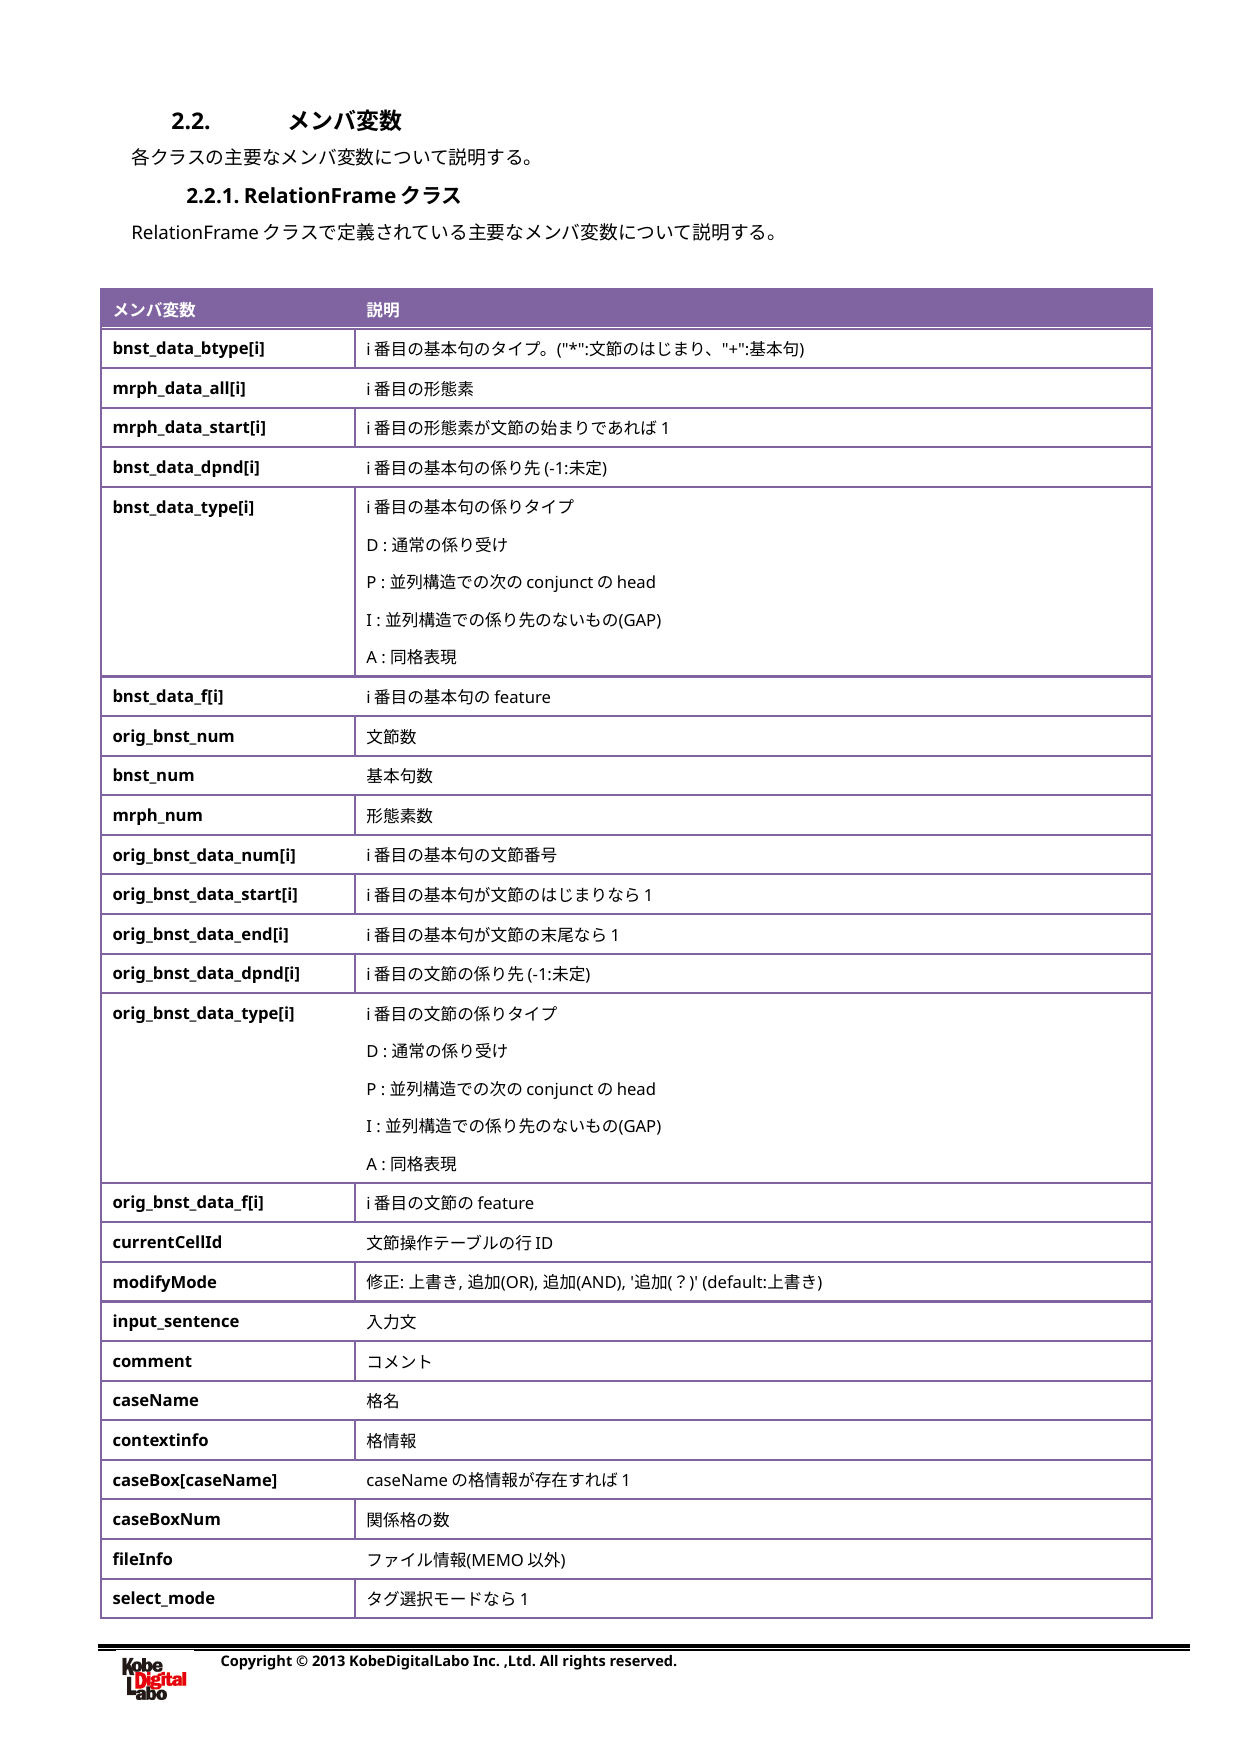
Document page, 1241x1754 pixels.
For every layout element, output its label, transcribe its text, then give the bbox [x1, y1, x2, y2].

table_cell bnst_num [102, 757, 355, 794]
table_cell orig_bnst_data_end[i] [102, 915, 355, 952]
table_cell 修正: 上書き, 追加(OR), 追加(AND), '追加(？)' (default:上書き) [356, 1263, 1151, 1300]
table_cell i番目の文節の係り先 (-1:未定) [356, 955, 1151, 992]
table_cell i番目の形態素が文節の始まりであれば 1 [356, 409, 1151, 446]
table_cell bnst_data_type[i] [102, 488, 354, 675]
table_header メンバ変数 [102, 290, 355, 327]
table_cell fileInfo [102, 1540, 355, 1577]
table_cell modifyMode [102, 1263, 354, 1300]
table_cell i番目の基本句の文節番号 [355, 836, 1151, 873]
table_cell contextinfo [102, 1421, 354, 1459]
table_cell 形態素数 [356, 796, 1151, 834]
table_cell caseBox[caseName] [102, 1461, 355, 1498]
table_cell 格情報 [356, 1421, 1151, 1459]
table_cell mrph_data_start[i] [102, 409, 354, 446]
table_cell mrph_data_all[i] [102, 369, 355, 407]
table_cell i番目の基本句が文節のはじまりなら1 [356, 875, 1151, 913]
subtitle RelationFrameクラス [186, 175, 1162, 213]
table_cell caseNameの格情報が存在すれば1 [355, 1461, 1151, 1498]
table_cell i番目の基本句の係りタイプ D : 通常の係り受け P : 並列構造での次のconjunctのhead I : 並列構造での係り先のないもの(GAP) A : 同格表現 [356, 488, 1151, 675]
table_cell currentCellId [102, 1223, 355, 1261]
table_cell コメント [356, 1342, 1151, 1379]
text RelationFrameクラスで定義されている主要なメンバ変数について説明する。 [112, 213, 1181, 250]
table_cell 格名 [355, 1382, 1151, 1419]
table_cell orig_bnst_data_num[i] [102, 836, 355, 873]
table_cell ファイル情報(MEMO以外) [355, 1540, 1151, 1577]
table_cell i番目の形態素 [355, 369, 1151, 407]
table_cell 文節操作テーブルの行ID [355, 1223, 1151, 1261]
table_cell select_mode [102, 1580, 354, 1617]
table_cell 関係格の数 [356, 1500, 1151, 1538]
table_cell i番目の基本句のタイプ。("*":文節のはじまり、"+":基本句) [356, 330, 1151, 367]
table_cell orig_bnst_data_f[i] [102, 1184, 354, 1221]
table_cell i番目の基本句の feature [355, 678, 1151, 715]
table_header 説明 [355, 290, 1151, 327]
table_cell 文節数 [356, 717, 1151, 754]
table_cell 基本句数 [355, 757, 1151, 794]
table_cell caseBoxNum [102, 1500, 354, 1538]
table_cell comment [102, 1342, 354, 1379]
table_cell 入力文 [355, 1303, 1151, 1340]
table_cell i番目の文節の feature [356, 1184, 1151, 1221]
text 各クラスの主要なメンバ変数について説明する。 [112, 138, 1181, 175]
table_cell i番目の文節の係りタイプ D : 通常の係り受け P : 並列構造での次のconjunctのhead I : 並列構造での係り先のないもの(GAP) A : 同格表現 [355, 994, 1151, 1182]
table_cell bnst_data_btype[i] [102, 330, 354, 367]
table_cell mrph_num [102, 796, 354, 834]
table_cell orig_bnst_data_type[i] [102, 994, 355, 1182]
table_cell i番目の基本句の係り先 (-1:未定) [355, 448, 1151, 486]
subtitle メンバ変数 [171, 100, 1162, 138]
table_cell bnst_data_f[i] [102, 678, 355, 715]
table_cell bnst_data_dpnd[i] [102, 448, 355, 486]
table_cell orig_bnst_num [102, 717, 354, 754]
table_cell タグ選択モードなら1 [356, 1580, 1151, 1617]
table_cell i番目の基本句が文節の末尾なら1 [355, 915, 1151, 952]
table_cell orig_bnst_data_start[i] [102, 875, 354, 913]
table_cell input_sentence [102, 1303, 355, 1340]
table_cell orig_bnst_data_dpnd[i] [102, 955, 354, 992]
table_cell caseName [102, 1382, 355, 1419]
